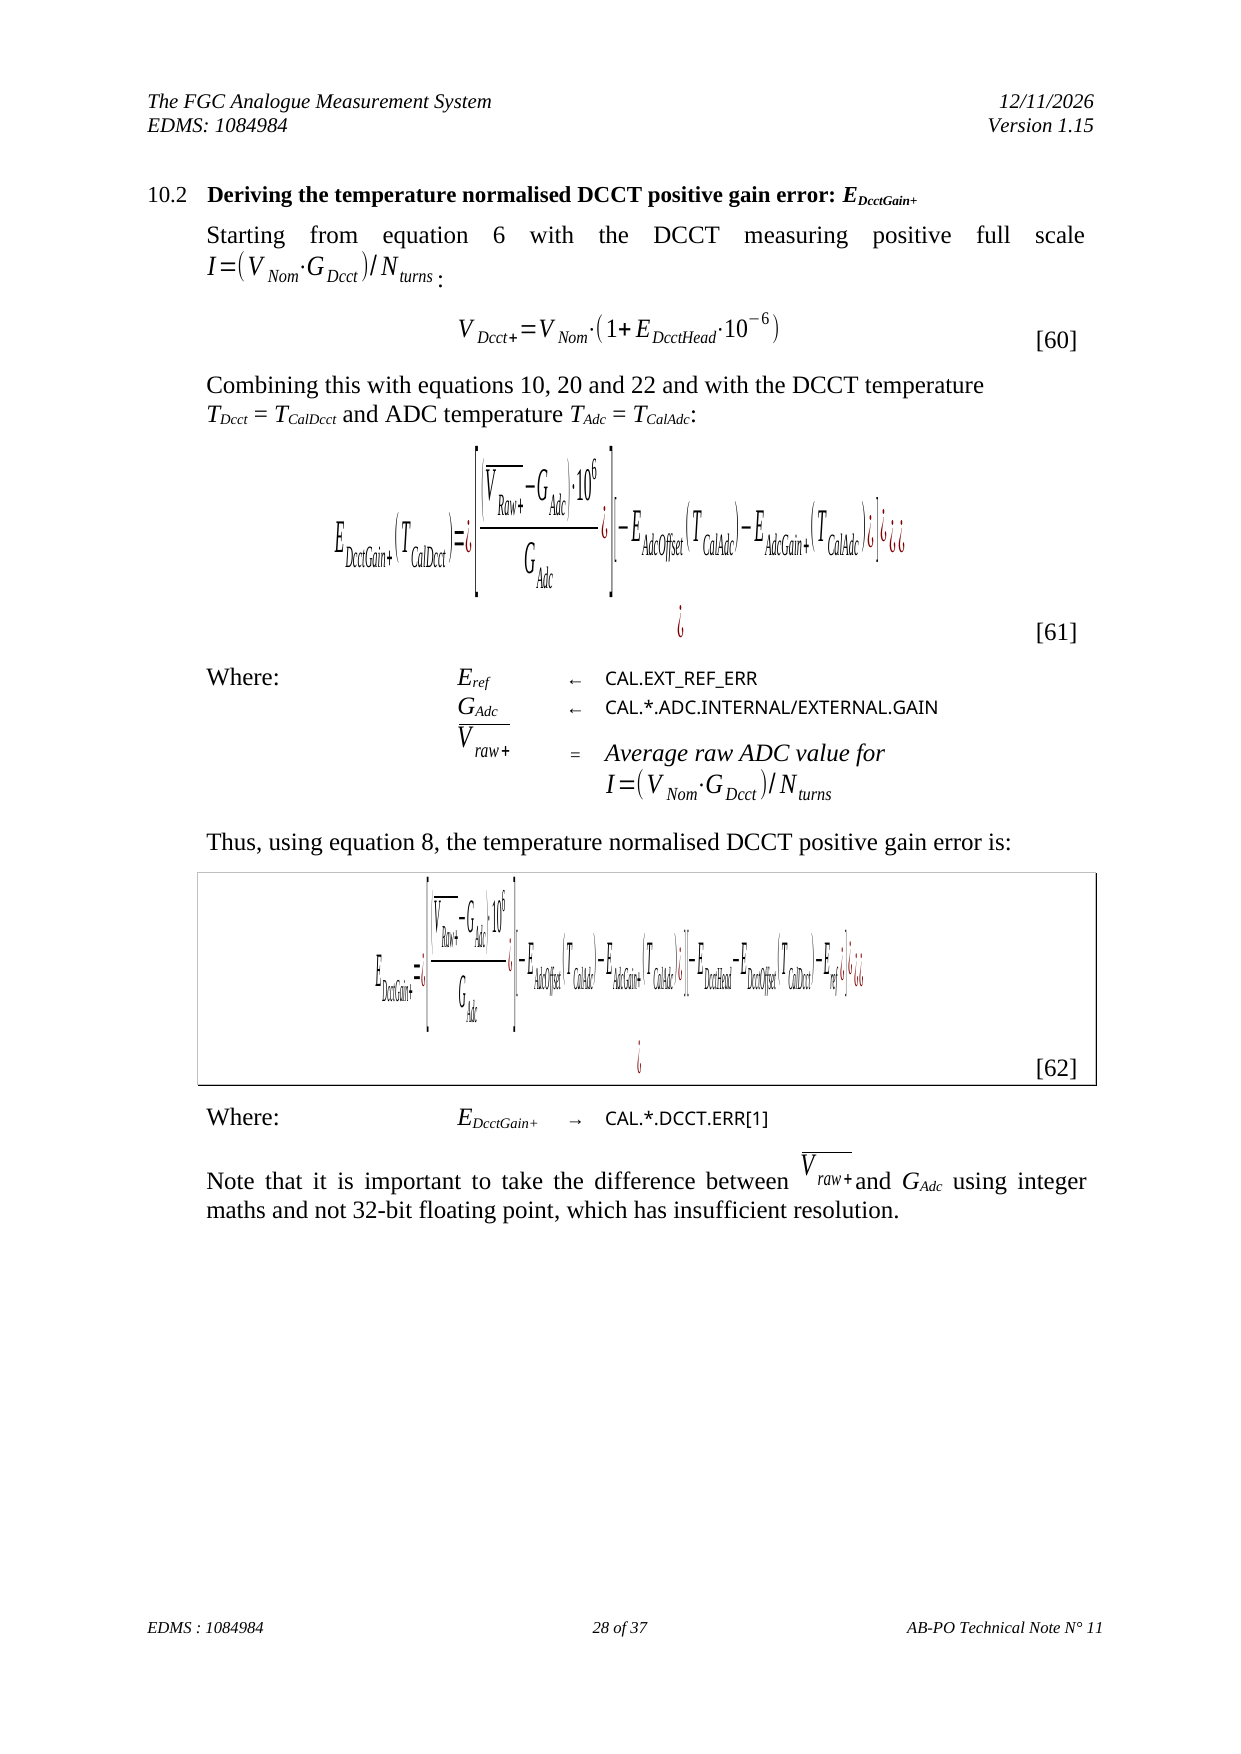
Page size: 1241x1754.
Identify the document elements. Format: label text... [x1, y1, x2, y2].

text Where: EDcctGain+ → CAL.*.DCCT.ERR[1] [206, 1102, 1086, 1131]
subtitle Deriving the temperature normalised DCCT positive gain error: EDcctGain+ [147, 182, 1098, 208]
text Note that it is important to take the difference between and GAdc using integer maths and not 32-bit floating point, which has insufficient resolution. [206, 1148, 1086, 1224]
text [] [206, 444, 1086, 646]
text [] [198, 873, 1095, 1084]
text Starting from equation 6 with the DCCT measuring positive full scale : [206, 220, 1086, 292]
text Where: Eref ← CAL.EXT_REF_ERR GAdc ← CAL.*.ADC.INTERNAL/EXTERNAL.GAIN = Average raw ADC value for [206, 662, 1086, 810]
text Thus, using equation 8, the temperature normalised DCCT positive gain error is: [206, 827, 1086, 856]
text Combining this with equations 10, 20 and 22 and with the DCCT temperature TDcct = TCalDcct and ADC temperature TAdc = TCalAdc: [206, 370, 1086, 428]
text [] [206, 309, 1086, 354]
